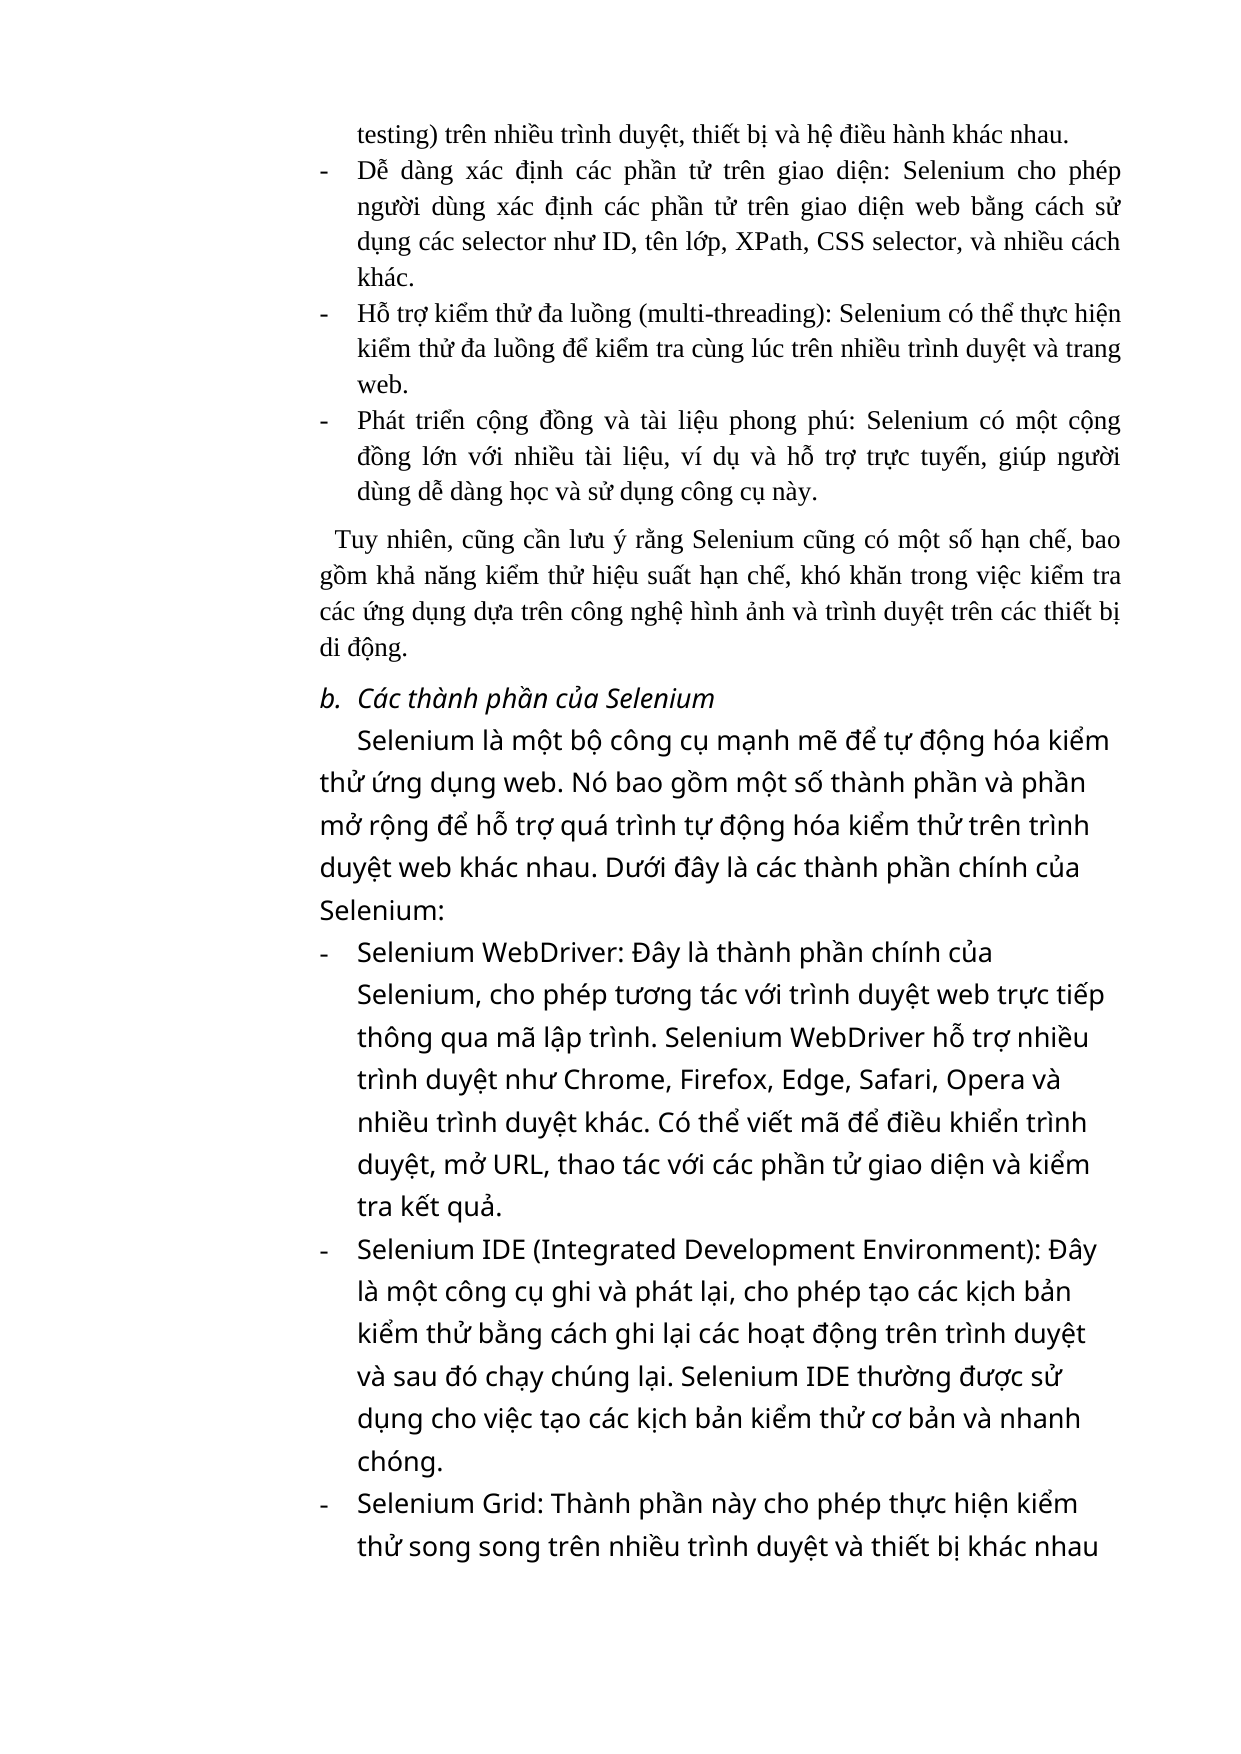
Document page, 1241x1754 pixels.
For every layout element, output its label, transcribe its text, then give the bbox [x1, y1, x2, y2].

list Phát triển cộng đồng và tài liệu phong phú: Selenium có một cộng đồng lớn với nhiều tài liệu, ví dụ và hỗ trợ trực tuyến, giúp người dùng dễ dàng học và sử dụng công cụ này. [319, 404, 1122, 507]
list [319, 1484, 1122, 1564]
list Selenium IDE (Integrated Development Environment): Đây là một công cụ ghi và phát lại, cho phép tạo các kịch bản kiểm thử bằng cách ghi lại các hoạt động trên trình duyệt và sau đó chạy chúng lại. Selenium IDE thường được sử dụng cho việc tạo các kịch bản kiểm thử cơ bản và nhanh chóng. [319, 1230, 1122, 1479]
text Tuy nhiên, cũng cần lưu ý rằng Selenium cũng có một số hạn chế, bao gồm khả năng kiểm thử hiệu suất hạn chế, khó khăn trong việc kiểm tra các ứng dụng dựa trên công nghệ hình ảnh và trình duyệt trên các thiết bị di động. [319, 524, 1122, 662]
list Selenium WebDriver: Đây là thành phần chính của Selenium, cho phép tương tác với trình duyệt web trực tiếp thông qua mã lập trình. Selenium WebDriver hỗ trợ nhiều trình duyệt như Chrome, Firefox, Edge, Safari, Opera và nhiều trình duyệt khác. Có thể viết mã để điều khiển trình duyệt, mở URL, thao tác với các phần tử giao diện và kiểm tra kết quả. [319, 933, 1122, 1225]
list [319, 118, 1122, 149]
list Các thành phần của Selenium [319, 679, 1122, 716]
list Dễ dàng xác định các phần tử trên giao diện: Selenium cho phép người dùng xác định các phần tử trên giao diện web bằng cách sử dụng các selector như ID, tên lớp, XPath, CSS selector, và nhiều cách khác. [319, 154, 1122, 292]
list Hỗ trợ kiểm thử đa luồng (multi-threading): Selenium có thể thực hiện kiểm thử đa luồng để kiểm tra cùng lúc trên nhiều trình duyệt và trang web. [319, 297, 1122, 399]
text Selenium là một bộ công cụ mạnh mẽ để tự động hóa kiểm thử ứng dụng web. Nó bao gồm một số thành phần và phần mở rộng để hỗ trợ quá trình tự động hóa kiểm thử trên trình duyệt web khác nhau. Dưới đây là các thành phần chính của Selenium: [319, 721, 1122, 928]
